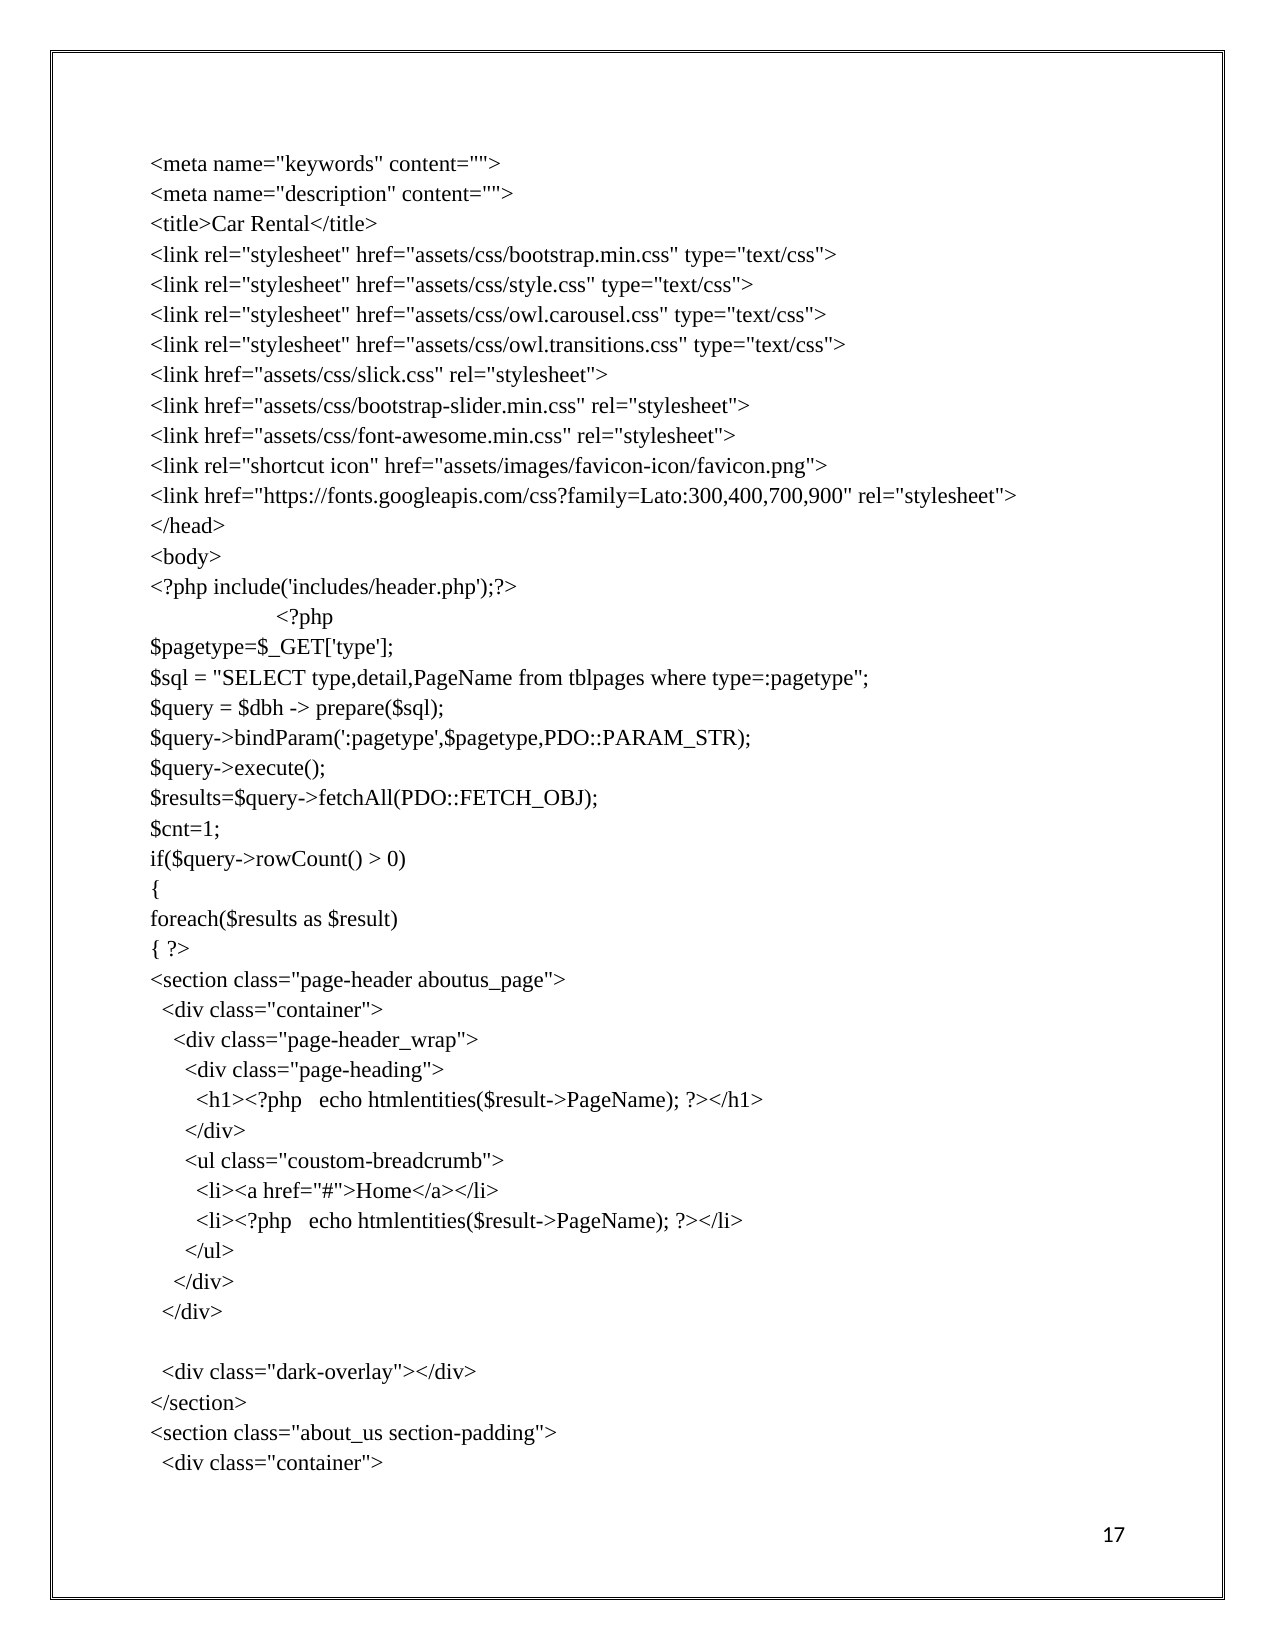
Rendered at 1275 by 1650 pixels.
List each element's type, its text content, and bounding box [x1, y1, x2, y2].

text <link rel="stylesheet" href="assets/css/owl.transitions.css" type="text/css"> [150, 331, 1125, 358]
text <link rel="stylesheet" href="assets/css/bootstrap.min.css" type="text/css"> [150, 241, 1125, 267]
text $query->bindParam(':pagetype',$pagetype,PDO::PARAM_STR); [150, 724, 1125, 750]
text <div class="dark-overlay"></div> [150, 1358, 1125, 1385]
text <title>Car Rental</title> [150, 210, 1125, 237]
text <link href="https://fonts.googleapis.com/css?family=Lato:300,400,700,900" rel="stylesheet"> [150, 482, 1125, 509]
text <div class="container"> [150, 1449, 1125, 1475]
text <li><?php echo htmlentities($result->PageName); ?></li> [150, 1207, 1125, 1234]
text $sql = "SELECT type,detail,PageName from tblpages where type=:pagetype"; [150, 663, 1125, 690]
text <link rel="stylesheet" href="assets/css/style.css" type="text/css"> [150, 271, 1125, 297]
text $query->execute(); [150, 754, 1125, 781]
text </section> [150, 1388, 1125, 1415]
text <div class="container"> [150, 996, 1125, 1022]
text <link rel="shortcut icon" href="assets/images/favicon-icon/favicon.png"> [150, 452, 1125, 478]
text <div class="page-header_wrap"> [150, 1026, 1125, 1052]
text </head> [150, 512, 1125, 539]
text <ul class="coustom-breadcrumb"> [150, 1147, 1125, 1173]
text <link rel="stylesheet" href="assets/css/owl.carousel.css" type="text/css"> [150, 301, 1125, 327]
text <link href="assets/css/bootstrap-slider.min.css" rel="stylesheet"> [150, 392, 1125, 418]
text <section class="about_us section-padding"> [150, 1419, 1125, 1445]
text </div> [150, 1268, 1125, 1294]
text { [150, 875, 1125, 901]
text foreach($results as $result) [150, 905, 1125, 932]
text <div class="page-heading"> [150, 1056, 1125, 1083]
text $query = $dbh -> prepare($sql); [150, 694, 1125, 720]
text <body> [150, 543, 1125, 569]
text if($query->rowCount() > 0) [150, 845, 1125, 871]
text </div> [150, 1298, 1125, 1324]
text { ?> [150, 935, 1125, 962]
text </div> [150, 1117, 1125, 1143]
text <link href="assets/css/font-awesome.min.css" rel="stylesheet"> [150, 422, 1125, 448]
text <link href="assets/css/slick.css" rel="stylesheet"> [150, 361, 1125, 388]
text <h1><?php echo htmlentities($result->PageName); ?></h1> [150, 1086, 1125, 1113]
text $cnt=1; [150, 814, 1125, 841]
text <li><a href="#">Home</a></li> [150, 1177, 1125, 1203]
text <?php [150, 603, 1125, 629]
text <section class="page-header aboutus_page"> [150, 966, 1125, 992]
text <meta name="keywords" content=""> [150, 150, 1125, 176]
text <meta name="description" content=""> [150, 180, 1125, 207]
text $pagetype=$_GET['type']; [150, 633, 1125, 660]
text <?php include('includes/header.php');?> [150, 573, 1125, 599]
text $results=$query->fetchAll(PDO::FETCH_OBJ); [150, 784, 1125, 811]
text </ul> [150, 1237, 1125, 1264]
